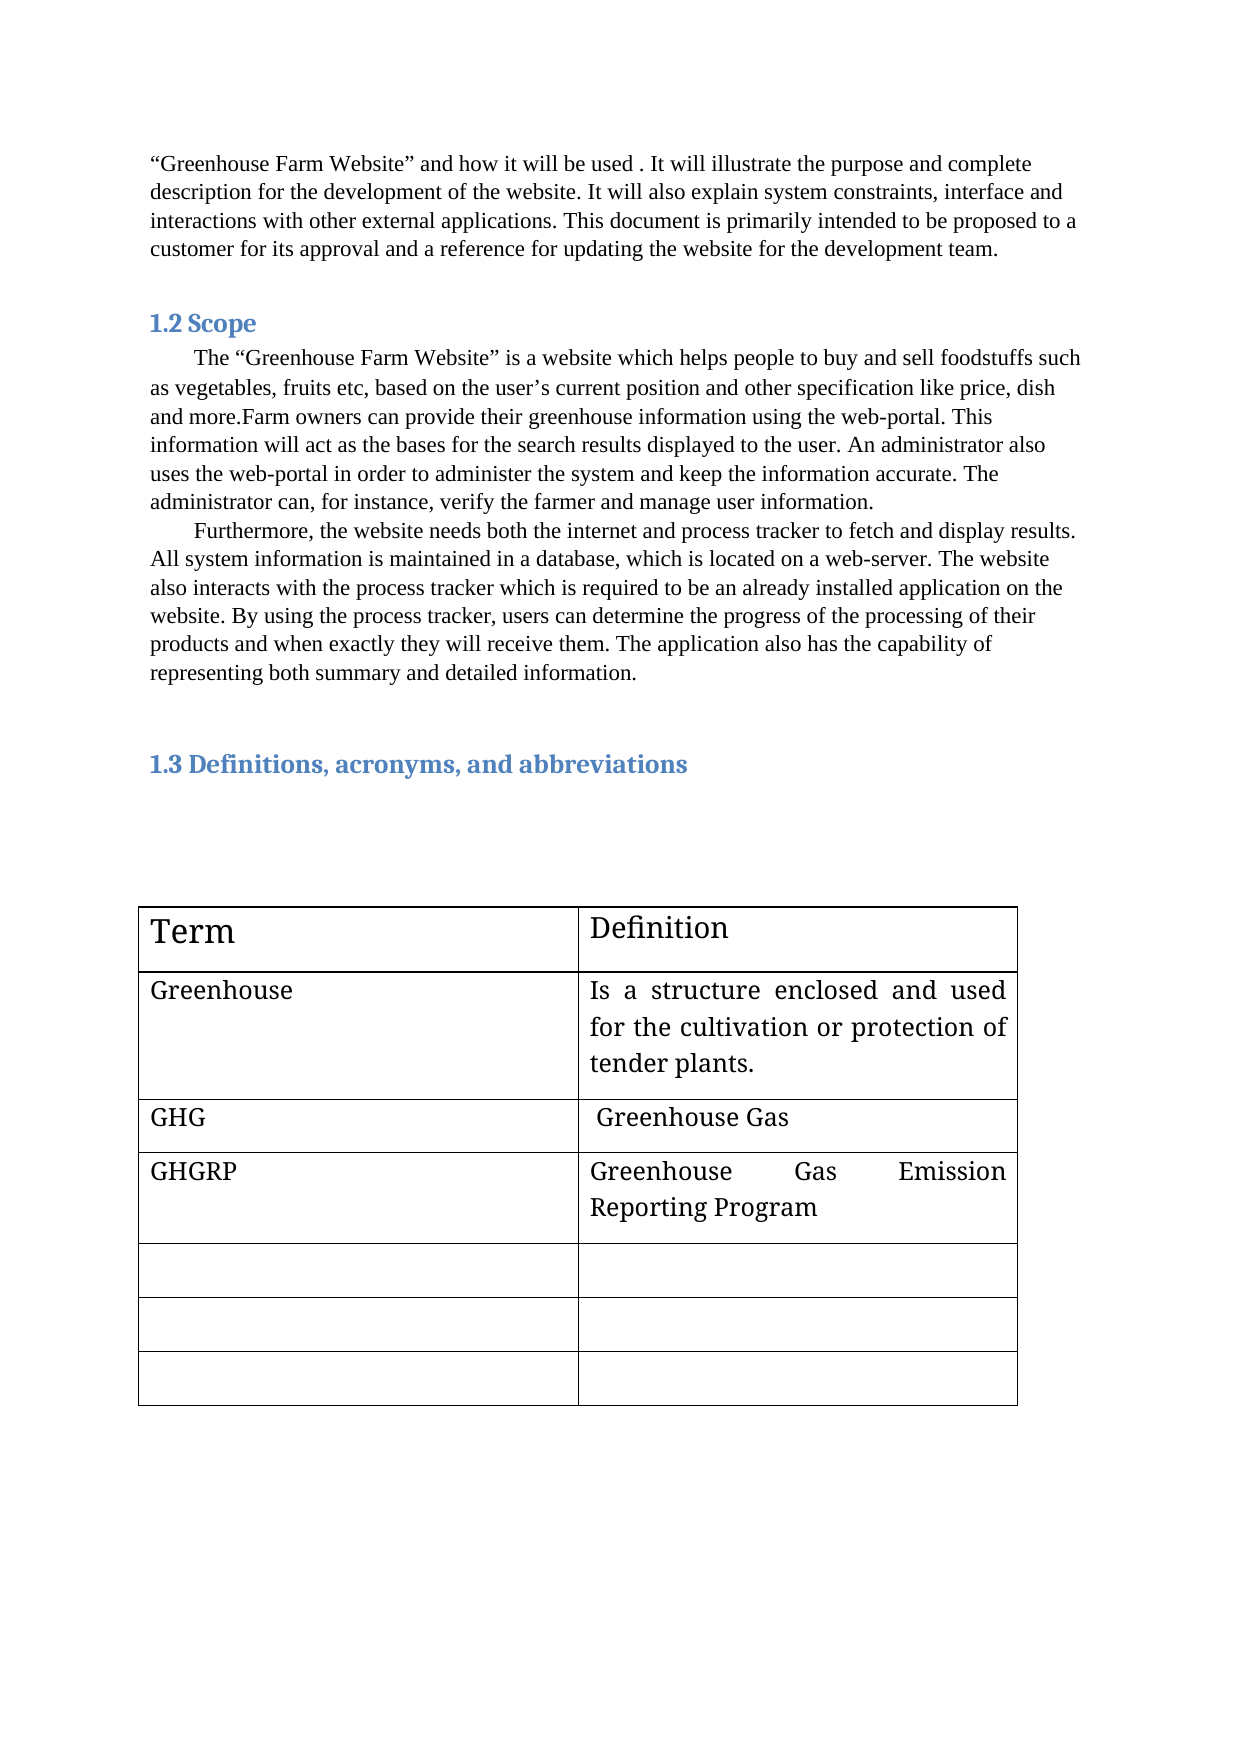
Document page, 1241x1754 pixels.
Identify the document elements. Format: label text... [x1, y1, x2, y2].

table_cell [139, 1298, 578, 1351]
table_cell GHGRP [139, 1153, 578, 1243]
text 1.2 Scope The “Greenhouse Farm Website” is a website which helps people to buy and sell foodstuffs such as vegetables, fruits etc, based on the user’s current position and other specification like price, dish and more.Farm owners can provide their greenhouse information using the web-portal. This information will act as the bases for the search results displayed to the user. An administrator also uses the web-portal in order to administer the system and keep the information accurate. The administrator can, for instance, verify the farmer and manage user information. Furthermore, the website needs both the internet and process tracker to fetch and display results. All system information is maintained in a database, which is located on a web-server. The website also interacts with the process tracker which is required to be an already installed application on the website. By using the process tracker, users can determine the progress of the processing of their products and when exactly they will receive them. The application also has the capability of representing both summary and detailed information. [150, 308, 1090, 685]
table_cell [579, 1244, 1017, 1297]
text 1.3 Definitions, acronyms, and abbreviations [150, 749, 1090, 780]
table_cell Greenhouse [139, 973, 578, 1099]
table_header Term [139, 908, 578, 971]
table_cell [139, 1244, 578, 1297]
table_cell GHG [139, 1100, 578, 1152]
table_cell [579, 1352, 1017, 1405]
table_cell [139, 1352, 578, 1405]
table_header Definition [579, 908, 1017, 971]
table_cell Greenhouse Gas Emission Reporting Program [579, 1153, 1017, 1243]
table_cell Greenhouse Gas [579, 1100, 1017, 1152]
table_cell [579, 1298, 1017, 1351]
table_cell Is a structure enclosed and used for the cultivation or protection of tender plants. [579, 973, 1017, 1099]
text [150, 150, 1090, 289]
